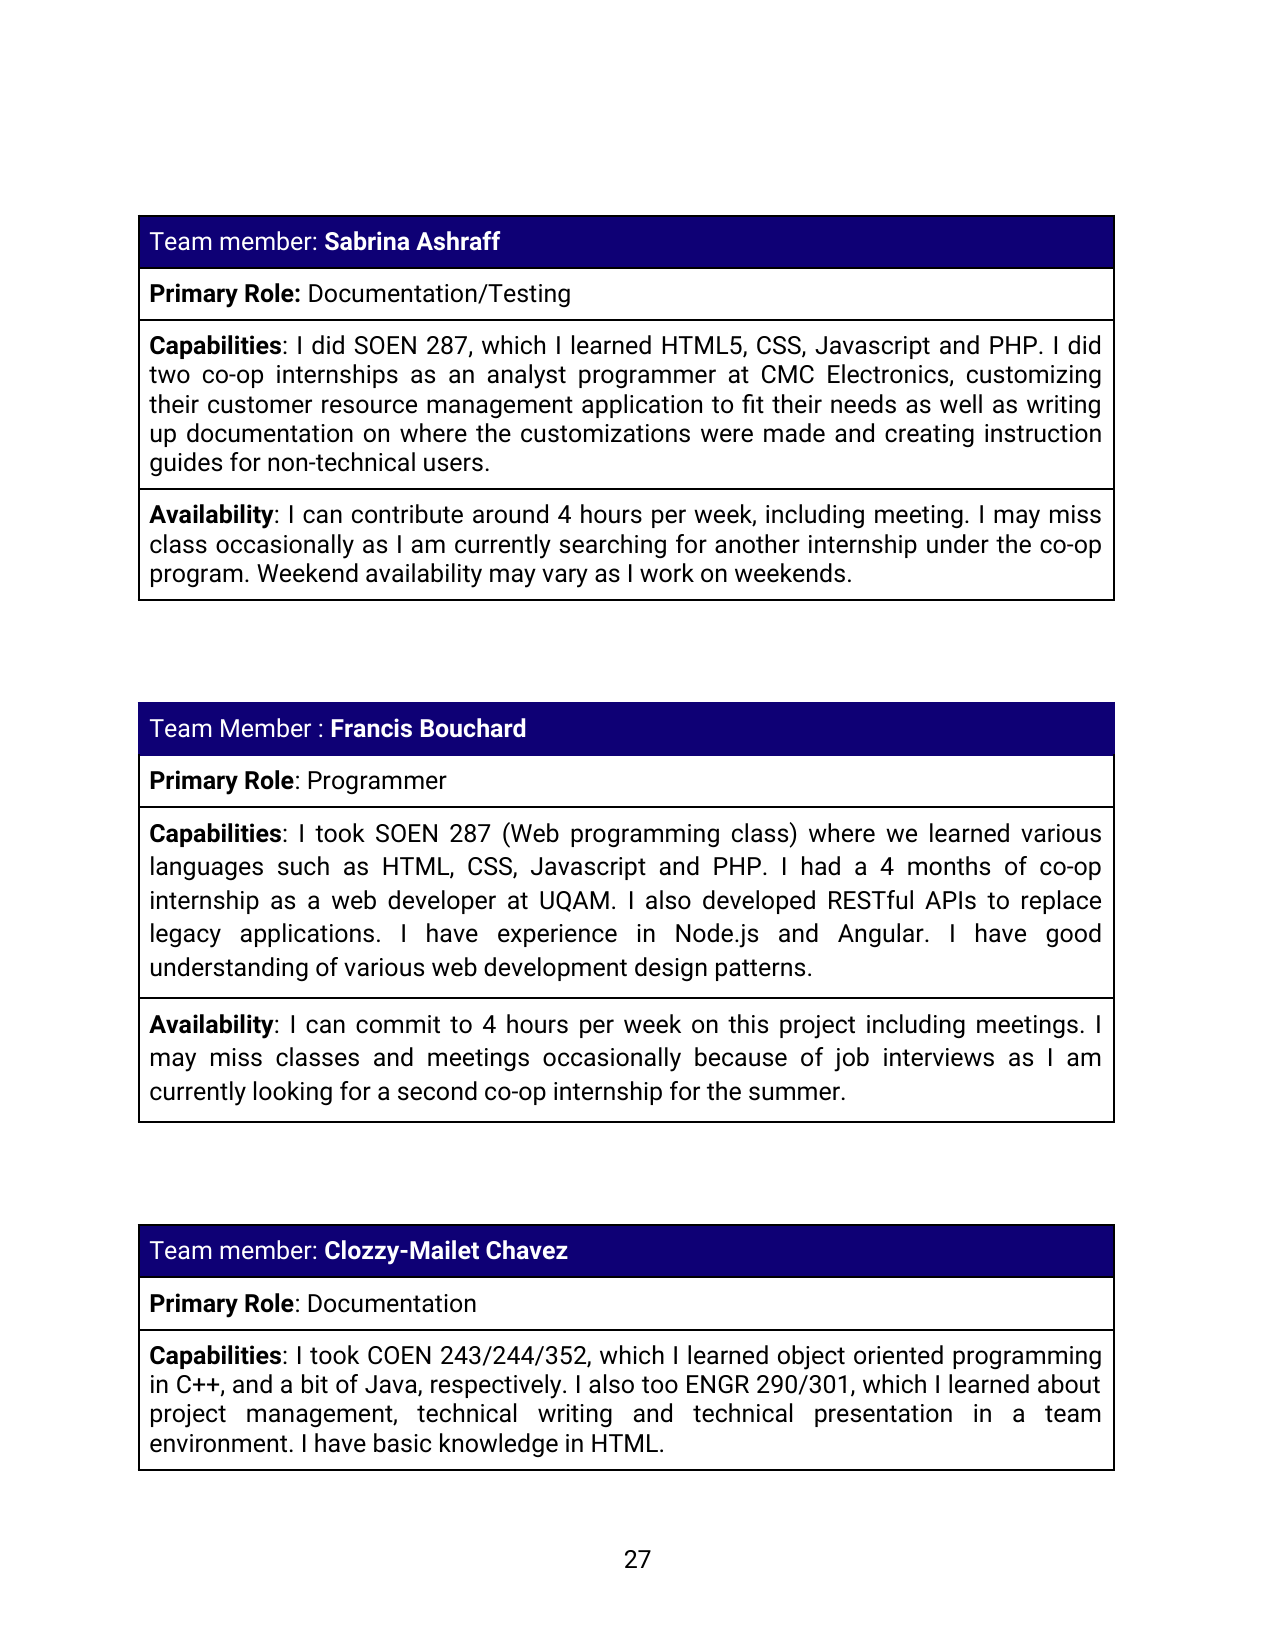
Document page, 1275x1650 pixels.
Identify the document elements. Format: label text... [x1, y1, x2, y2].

table_header Team Member : Francis Bouchard [140, 704, 1113, 754]
table_cell Primary Role: Programmer [140, 756, 1113, 806]
table_header Team member: Sabrina Ashraff [140, 217, 1113, 267]
table_cell Primary Role: Documentation [140, 1278, 1113, 1328]
table_header Team member: Clozzy-Mailet Chavez [140, 1226, 1113, 1276]
table_cell Availability: I can commit to 4 hours per week on this project including meetings. I may miss classes and meetings occasionally because of job interviews as I am currently looking for a second co-op internship for the summer. [140, 999, 1113, 1121]
table_cell Capabilities: I took SOEN 287 (Web programming class) where we learned various languages such as HTML, CSS, Javascript and PHP. I had a 4 months of co-op internship as a web developer at UQAM. I also developed RESTful APIs to replace legacy applications. I have experience in Node.js and Angular. I have good understanding of various web development design patterns. [140, 808, 1113, 997]
table_cell Capabilities: I did SOEN 287, which I learned HTML5, CSS, Javascript and PHP. I did two co-op internships as an analyst programmer at CMC Electronics, customizing their customer resource management application to fit their needs as well as writing up documentation on where the customizations were made and creating instruction guides for non-technical users. [140, 321, 1113, 488]
table_cell Availability: I can contribute around 4 hours per week, including meeting. I may miss class occasionally as I am currently searching for another internship under the co-op program. Weekend availability may vary as I work on weekends. [140, 490, 1113, 599]
table_cell Primary Role: Documentation/Testing [140, 269, 1113, 319]
table_cell Capabilities: I took COEN 243/244/352, which I learned object oriented programming in C++, and a bit of Java, respectively. I also too ENGR 290/301, which I learned about project management, technical writing and technical presentation in a team environment. I have basic knowledge in HTML. [140, 1331, 1113, 1468]
